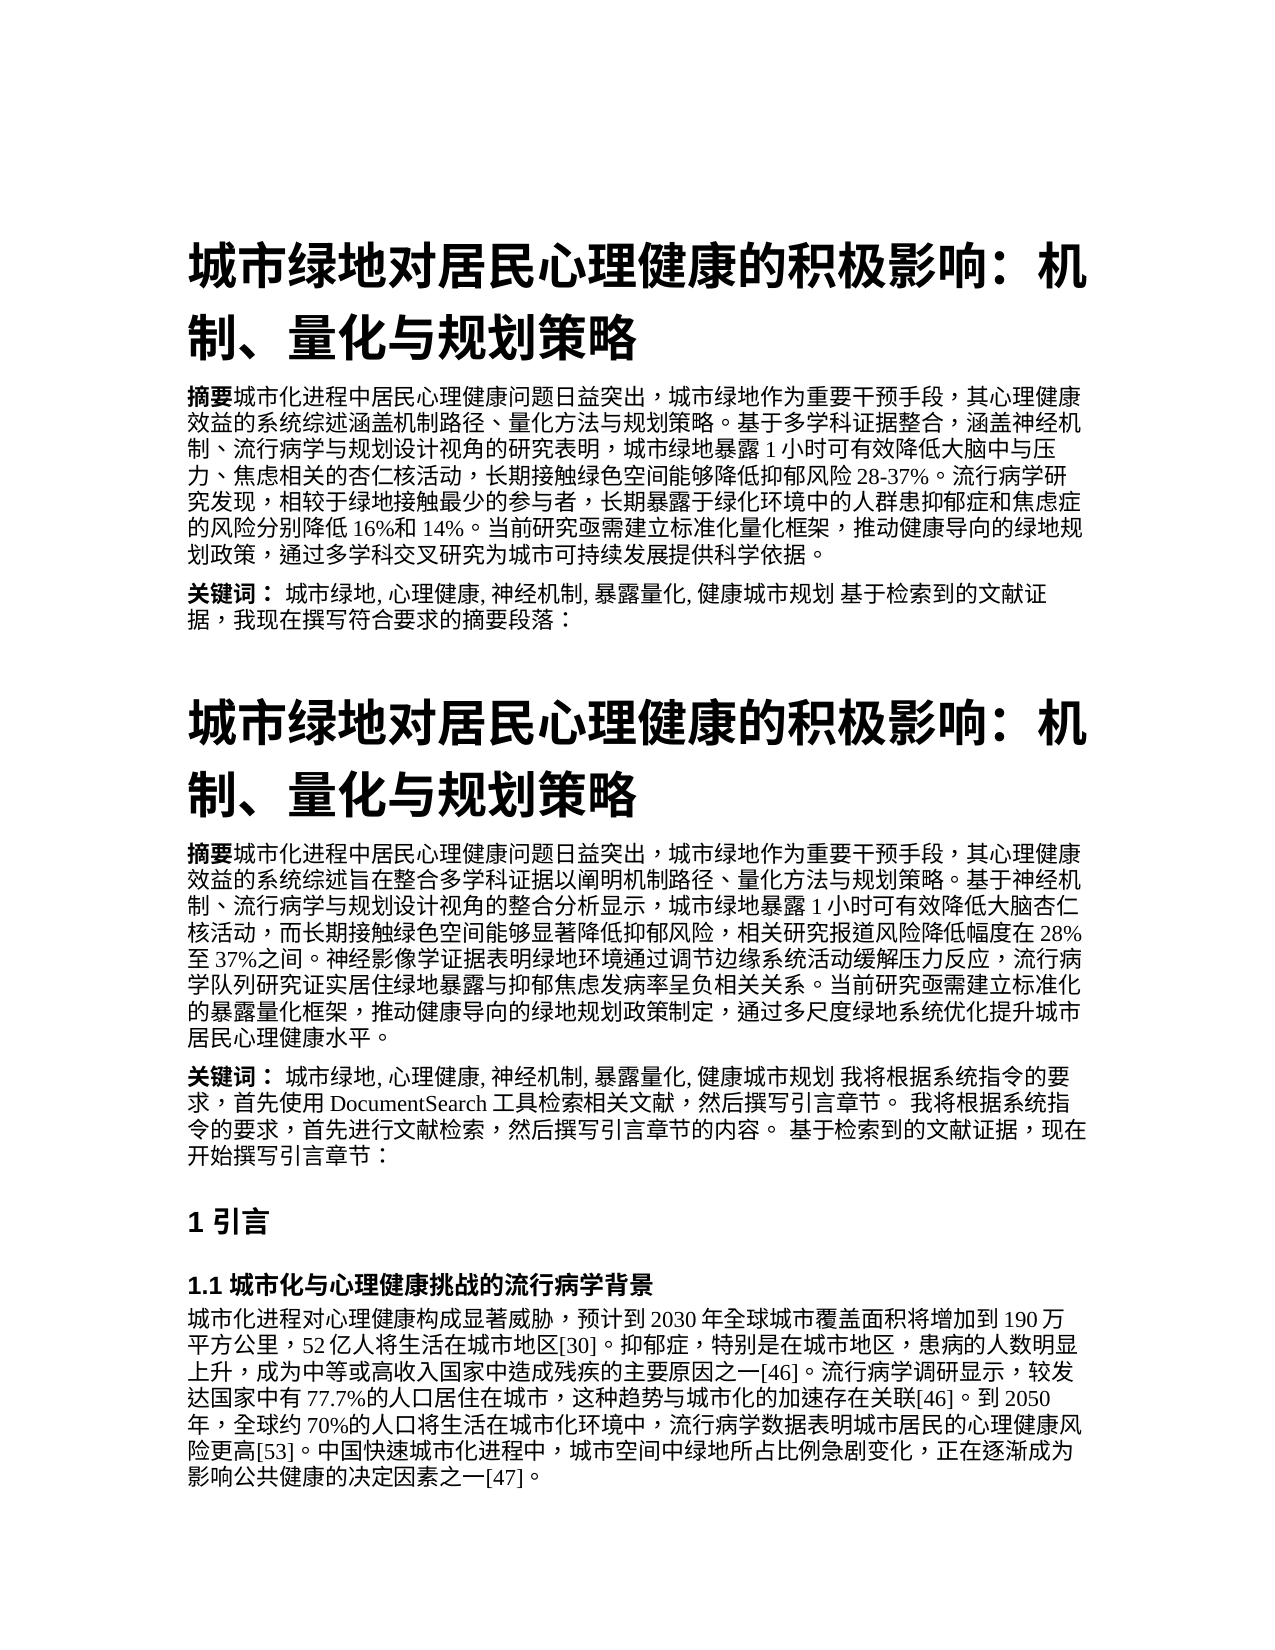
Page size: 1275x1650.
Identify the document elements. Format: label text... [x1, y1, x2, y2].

text 城市化进程对心理健康构成显著威胁，预计到2030年全球城市覆盖面积将增加到190万平方公里，52亿人将生活在城市地区[30]。抑郁症，特别是在城市地区，患病的人数明显上升，成为中等或高收入国家中造成残疾的主要原因之一[46]。流行病学调研显示，较发达国家中有77.7%的人口居住在城市，这种趋势与城市化的加速存在关联[46]。到2050年，全球约70%的人口将生活在城市化环境中，流行病学数据表明城市居民的心理健康风险更高[53]。中国快速城市化进程中，城市空间中绿地所占比例急剧变化，正在逐渐成为影响公共健康的决定因素之一[47]。 [187, 1306, 1087, 1491]
subtitle 1.1 城市化与心理健康挑战的流行病学背景 [187, 1266, 1087, 1302]
subtitle 城市绿地对居民心理健康的积极影响：机制、量化与规划策略 [187, 683, 1087, 828]
text 关键词： 城市绿地, 心理健康, 神经机制, 暴露量化, 健康城市规划 基于检索到的文献证据，我现在撰写符合要求的摘要段落： [187, 581, 1087, 633]
text 摘要城市化进程中居民心理健康问题日益突出，城市绿地作为重要干预手段，其心理健康效益的系统综述涵盖机制路径、量化方法与规划策略。基于多学科证据整合，涵盖神经机制、流行病学与规划设计视角的研究表明，城市绿地暴露1小时可有效降低大脑中与压力、焦虑相关的杏仁核活动，长期接触绿色空间能够降低抑郁风险28-37%。流行病学研究发现，相较于绿地接触最少的参与者，长期暴露于绿化环境中的人群患抑郁症和焦虑症的风险分别降低16%和14%。当前研究亟需建立标准化量化框架，推动健康导向的绿地规划政策，通过多学科交叉研究为城市可持续发展提供科学依据。 [187, 384, 1087, 568]
subtitle 1 引言 [187, 1198, 1087, 1241]
subtitle 城市绿地对居民心理健康的积极影响：机制、量化与规划策略 [187, 226, 1087, 371]
text 关键词： 城市绿地, 心理健康, 神经机制, 暴露量化, 健康城市规划 我将根据系统指令的要求，首先使用DocumentSearch工具检索相关文献，然后撰写引言章节。 我将根据系统指令的要求，首先进行文献检索，然后撰写引言章节的内容。 基于检索到的文献证据，现在开始撰写引言章节： [187, 1064, 1087, 1169]
text 摘要城市化进程中居民心理健康问题日益突出，城市绿地作为重要干预手段，其心理健康效益的系统综述旨在整合多学科证据以阐明机制路径、量化方法与规划策略。基于神经机制、流行病学与规划设计视角的整合分析显示，城市绿地暴露1小时可有效降低大脑杏仁核活动，而长期接触绿色空间能够显著降低抑郁风险，相关研究报道风险降低幅度在28%至37%之间。神经影像学证据表明绿地环境通过调节边缘系统活动缓解压力反应，流行病学队列研究证实居住绿地暴露与抑郁焦虑发病率呈负相关关系。当前研究亟需建立标准化的暴露量化框架，推动健康导向的绿地规划政策制定，通过多尺度绿地系统优化提升城市居民心理健康水平。 [187, 841, 1087, 1051]
